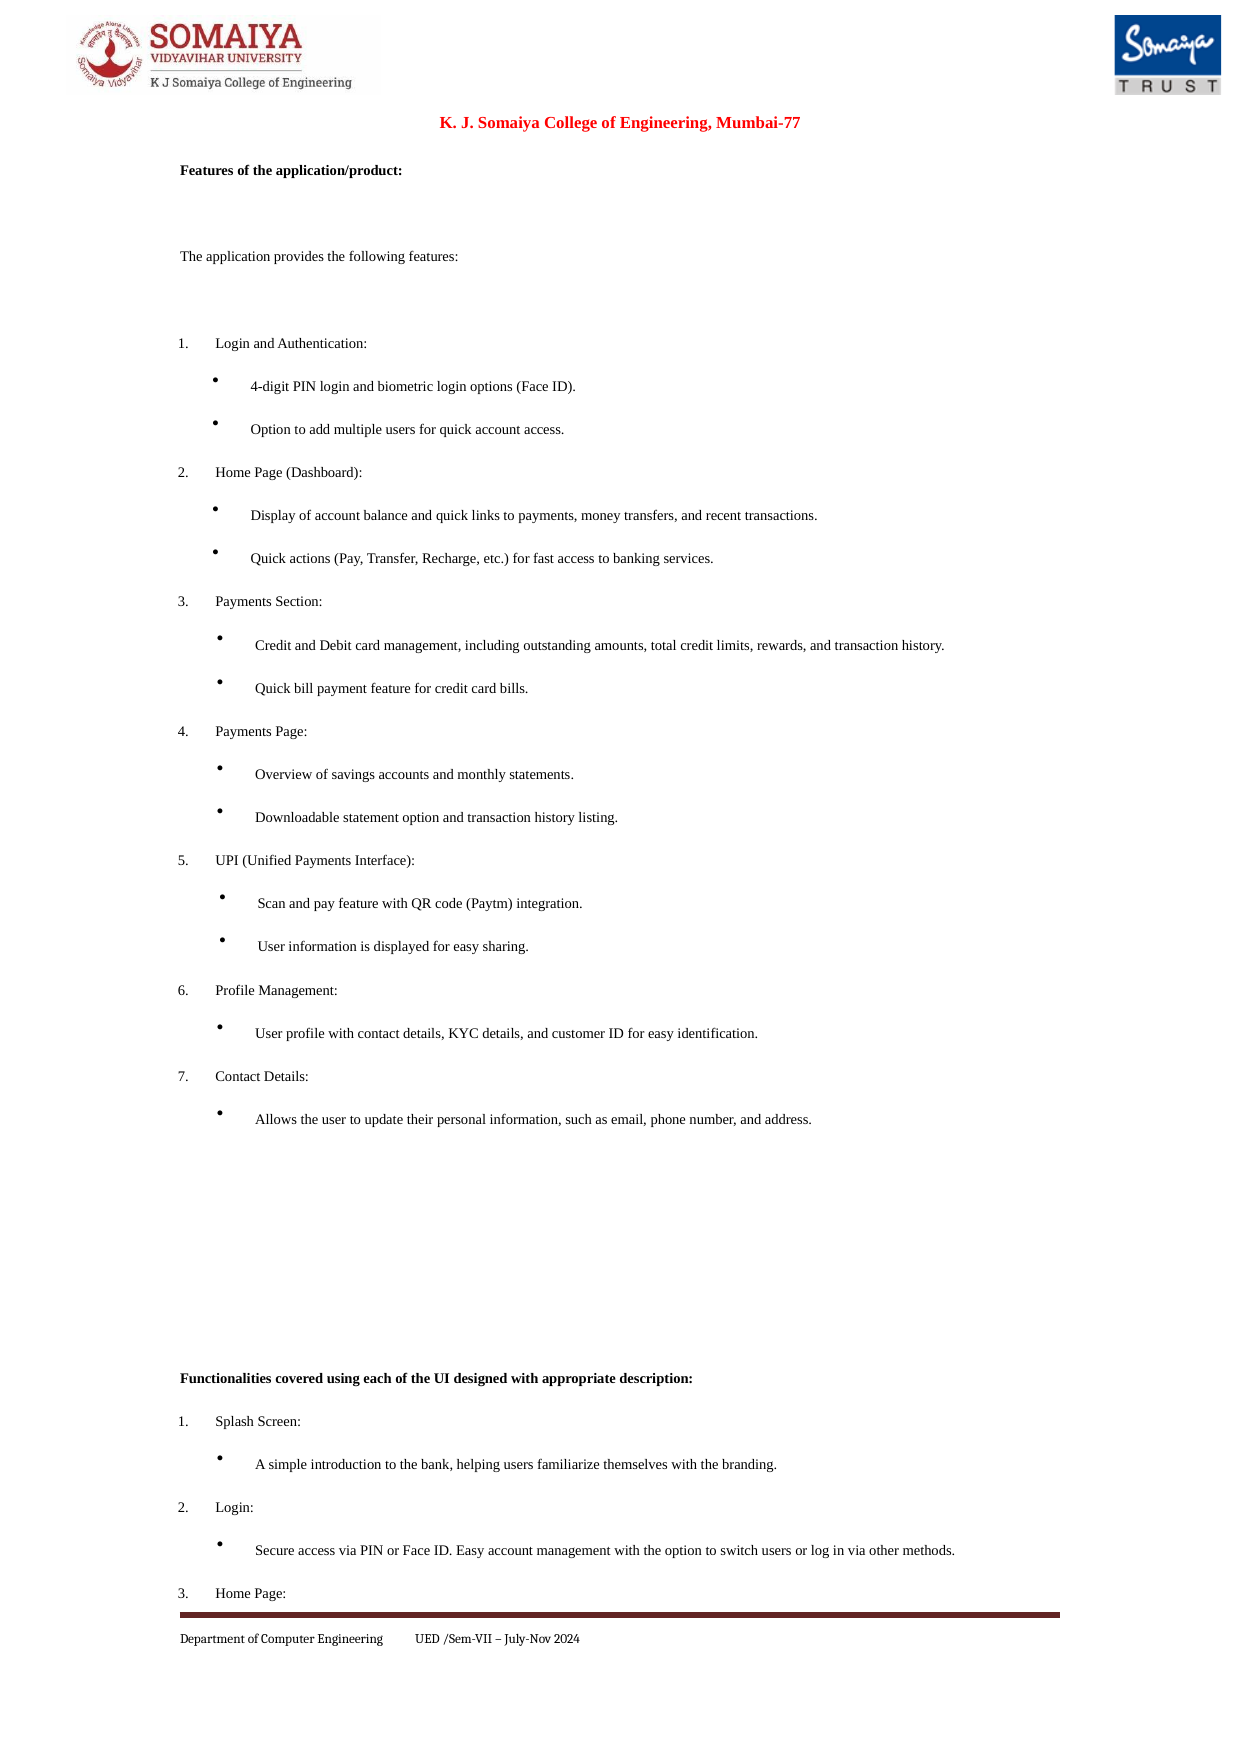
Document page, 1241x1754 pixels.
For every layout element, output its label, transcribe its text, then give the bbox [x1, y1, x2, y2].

list Scan and pay feature with QR code (Paytm) integration. [220, 883, 1052, 912]
list UPI (Unified Payments Interface): [178, 840, 1052, 869]
list Display of account balance and quick links to payments, money transfers, and recent transactions. [213, 495, 1052, 524]
list Home Page (Dashboard): [178, 452, 1052, 481]
list User information is displayed for easy sharing. [220, 926, 1052, 955]
list Quick bill payment feature for credit card bills. [217, 667, 1052, 696]
list Credit and Debit card management, including outstanding amounts, total credit limits, rewards, and transaction history. [217, 624, 1052, 653]
list Profile Management: [178, 969, 1052, 998]
list Option to add multiple users for quick account access. [213, 409, 1052, 437]
list Allows the user to update their personal information, such as email, phone number, and address. [217, 1099, 1052, 1127]
list Quick actions (Pay, Transfer, Recharge, etc.) for fast access to banking services. [213, 538, 1052, 567]
list Contact Details: [178, 1056, 1052, 1084]
list 4-digit PIN login and biometric login options (Face ID). [213, 366, 1052, 394]
picture [1114, 15, 1222, 95]
text Functionalities covered using each of the UI designed with appropriate description: [180, 1357, 1052, 1386]
list Login: [178, 1487, 1052, 1516]
list Secure access via PIN or Face ID. Easy account management with the option to switch users or log in via other methods. [217, 1530, 1052, 1559]
list Overview of savings accounts and monthly statements. [217, 754, 1052, 782]
text The application provides the following features: [180, 236, 1052, 265]
list Downloadable statement option and transaction history listing. [217, 797, 1052, 826]
list Login and Authentication: [178, 322, 1052, 351]
list Payments Page: [178, 711, 1052, 739]
text Features of the application/product: [180, 150, 1052, 179]
list Home Page: [178, 1573, 1052, 1602]
picture [65, 15, 382, 95]
list A simple introduction to the bank, helping users familiarize themselves with the branding. [217, 1444, 1052, 1472]
list Splash Screen: [178, 1401, 1052, 1429]
list Payments Section: [178, 581, 1052, 610]
list User profile with contact details, KYC details, and customer ID for easy identification. [217, 1012, 1052, 1041]
